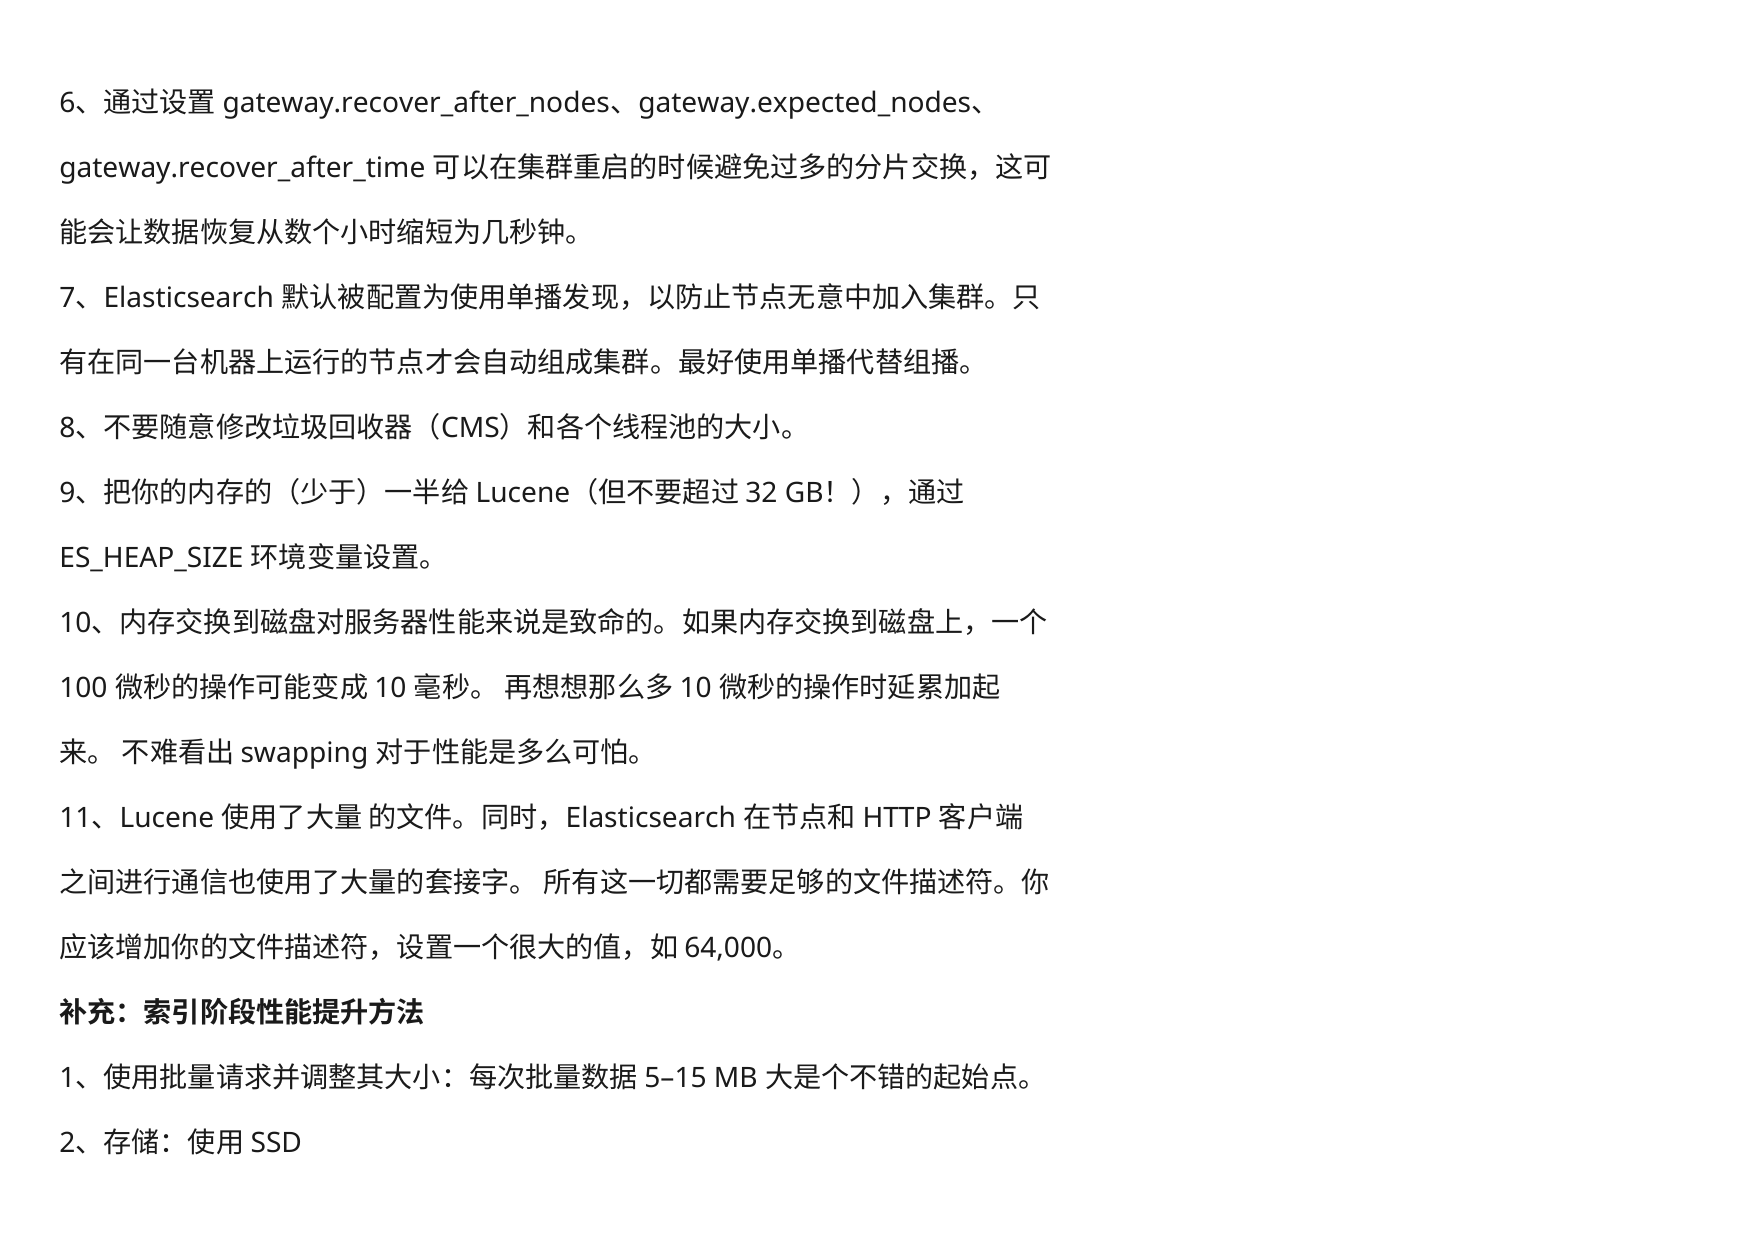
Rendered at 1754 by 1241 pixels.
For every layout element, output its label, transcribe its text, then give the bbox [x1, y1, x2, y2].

text 1、使用批量请求并调整其大小：每次批量数据 5–15 MB 大是个不错的起始点。 [59, 1043, 1695, 1108]
text 来。 不难看出 swapping 对于性能是多么可怕。 [59, 718, 1695, 783]
text 7、Elasticsearch 默认被配置为使用单播发现，以防止节点无意中加入集群。只 [59, 263, 1695, 328]
text 之间进行通信也使用了大量的套接字。 所有这一切都需要足够的文件描述符。你 [59, 848, 1695, 913]
text 2、存储：使用 SSD [59, 1108, 1695, 1173]
text 100 微秒的操作可能变成 10 毫秒。 再想想那么多 10 微秒的操作时延累加起 [59, 653, 1695, 718]
text 6、通过设置 gateway.recover_after_nodes、gateway.expected_nodes、 [59, 68, 1695, 133]
text 9、把你的内存的（少于）一半给 Lucene（但不要超过 32 GB！），通过 [59, 458, 1695, 523]
text 能会让数据恢复从数个小时缩短为几秒钟。 [59, 198, 1695, 263]
text 应该增加你的文件描述符，设置一个很大的值，如 64,000。 [59, 913, 1695, 978]
text 8、不要随意修改垃圾回收器（CMS）和各个线程池的大小。 [59, 393, 1695, 458]
text ES_HEAP_SIZE 环境变量设置。 [59, 523, 1695, 588]
text 10、内存交换到磁盘对服务器性能来说是致命的。如果内存交换到磁盘上，一个 [59, 588, 1695, 653]
text 11、Lucene 使用了大量 的文件。同时，Elasticsearch 在节点和 HTTP 客户端 [59, 783, 1695, 848]
text 补充：索引阶段性能提升方法 [59, 978, 1695, 1043]
text gateway.recover_after_time 可以在集群重启的时候避免过多的分片交换，这可 [59, 133, 1695, 198]
text 有在同一台机器上运行的节点才会自动组成集群。最好使用单播代替组播。 [59, 328, 1695, 393]
